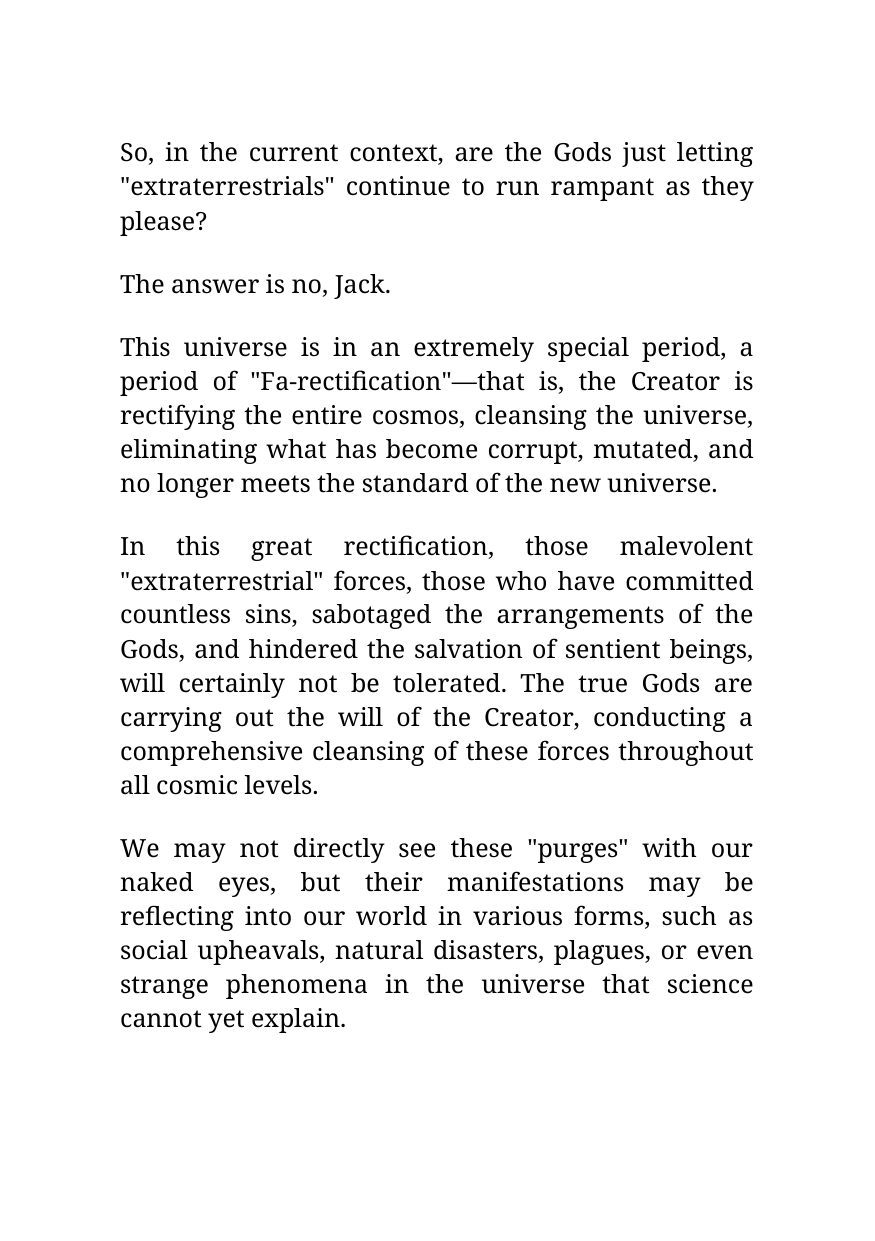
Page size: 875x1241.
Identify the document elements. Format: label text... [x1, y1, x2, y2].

text In this great rectification, those malevolent "extraterrestrial" forces, those who have committed countless sins, sabotaged the arrangements of the Gods, and hindered the salvation of sentient beings, will certainly not be tolerated. The true Gods are carrying out the will of the Creator, conducting a comprehensive cleansing of these forces throughout all cosmic levels. [120, 529, 754, 802]
text The answer is no, Jack. [120, 266, 754, 300]
text This universe is in an extremely special period, a period of "Fa-rectification"—that is, the Creator is rectifying the entire cosmos, cleansing the universe, eliminating what has become corrupt, mutated, and no longer meets the standard of the new universe. [120, 329, 754, 500]
text So, in the current context, are the Gods just letting "extraterrestrials" continue to run rampant as they please? [120, 135, 754, 237]
text We may not directly see these "purges" with our naked eyes, but their manifestations may be reflecting into our world in various forms, such as social upheavals, natural disasters, plagues, or even strange phenomena in the universe that science cannot yet explain. [120, 831, 754, 1035]
